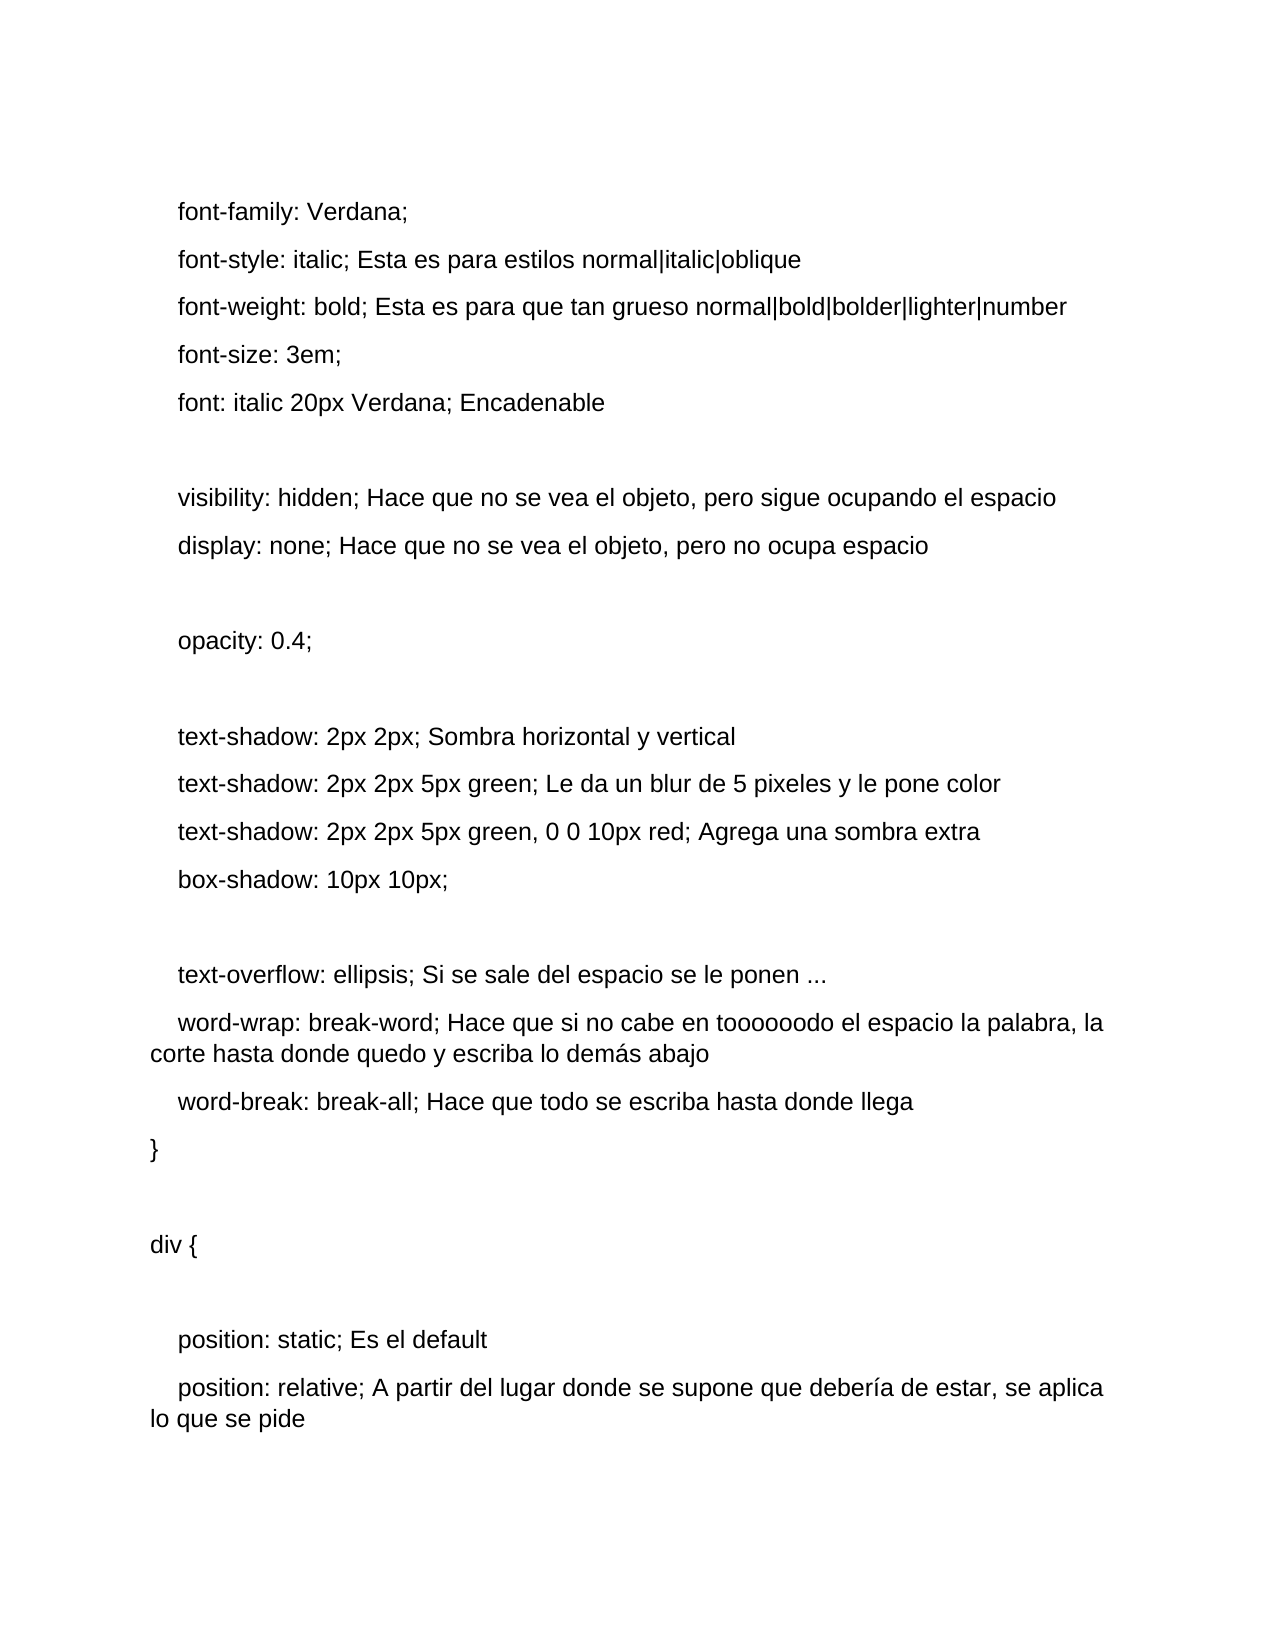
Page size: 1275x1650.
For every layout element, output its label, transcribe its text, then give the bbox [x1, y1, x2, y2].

text box-shadow: 10px 10px; [150, 865, 1125, 893]
text div { [150, 1230, 1125, 1258]
text font-weight: bold; Esta es para que tan grueso normal|bold|bolder|lighter|number [150, 292, 1125, 321]
text font: italic 20px Verdana; Encadenable [150, 388, 1125, 416]
text } [150, 1134, 1125, 1163]
text font-size: 3em; [150, 340, 1125, 369]
text font-family: Verdana; [150, 197, 1125, 226]
text position: relative; A partir del lugar donde se supone que debería de estar, se aplica lo que se pide [150, 1373, 1125, 1433]
text visibility: hidden; Hace que no se vea el objeto, pero sigue ocupando el espacio [150, 483, 1125, 512]
text word-wrap: break-word; Hace que si no cabe en toooooodo el espacio la palabra, la corte hasta donde quedo y escriba lo demás abajo [150, 1008, 1125, 1068]
text word-break: break-all; Hace que todo se escriba hasta donde llega [150, 1087, 1125, 1115]
text text-shadow: 2px 2px 5px green, 0 0 10px red; Agrega una sombra extra [150, 817, 1125, 846]
text text-shadow: 2px 2px; Sombra horizontal y vertical [150, 722, 1125, 750]
text font-style: italic; Esta es para estilos normal|italic|oblique [150, 244, 1125, 273]
text text-overflow: ellipsis; Si se sale del espacio se le ponen ... [150, 960, 1125, 989]
text display: none; Hace que no se vea el objeto, pero no ocupa espacio [150, 531, 1125, 559]
text opacity: 0.4; [150, 626, 1125, 655]
text position: static; Es el default [150, 1325, 1125, 1354]
text text-shadow: 2px 2px 5px green; Le da un blur de 5 pixeles y le pone color [150, 769, 1125, 798]
